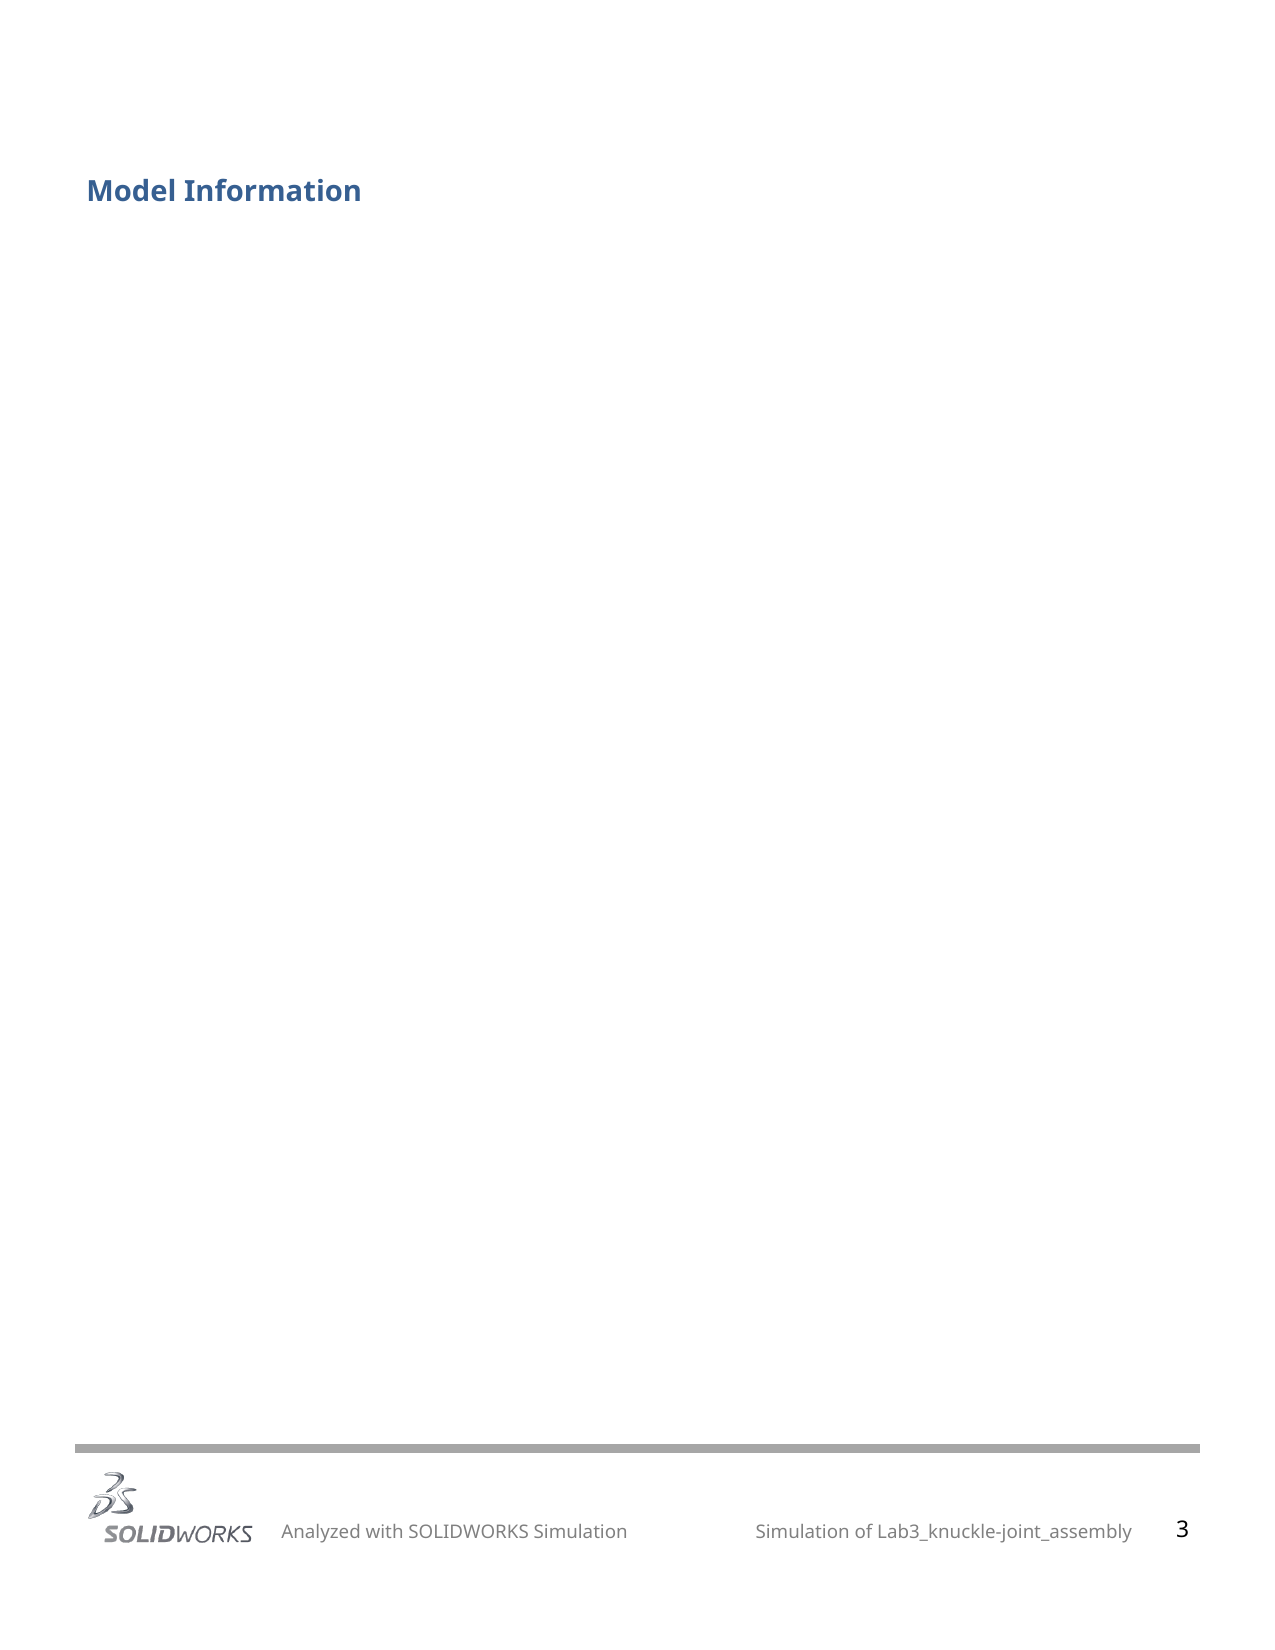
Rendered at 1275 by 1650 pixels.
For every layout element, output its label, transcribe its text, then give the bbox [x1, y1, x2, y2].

picture [86, 1453, 254, 1544]
table_header Model Information [75, 121, 1222, 242]
